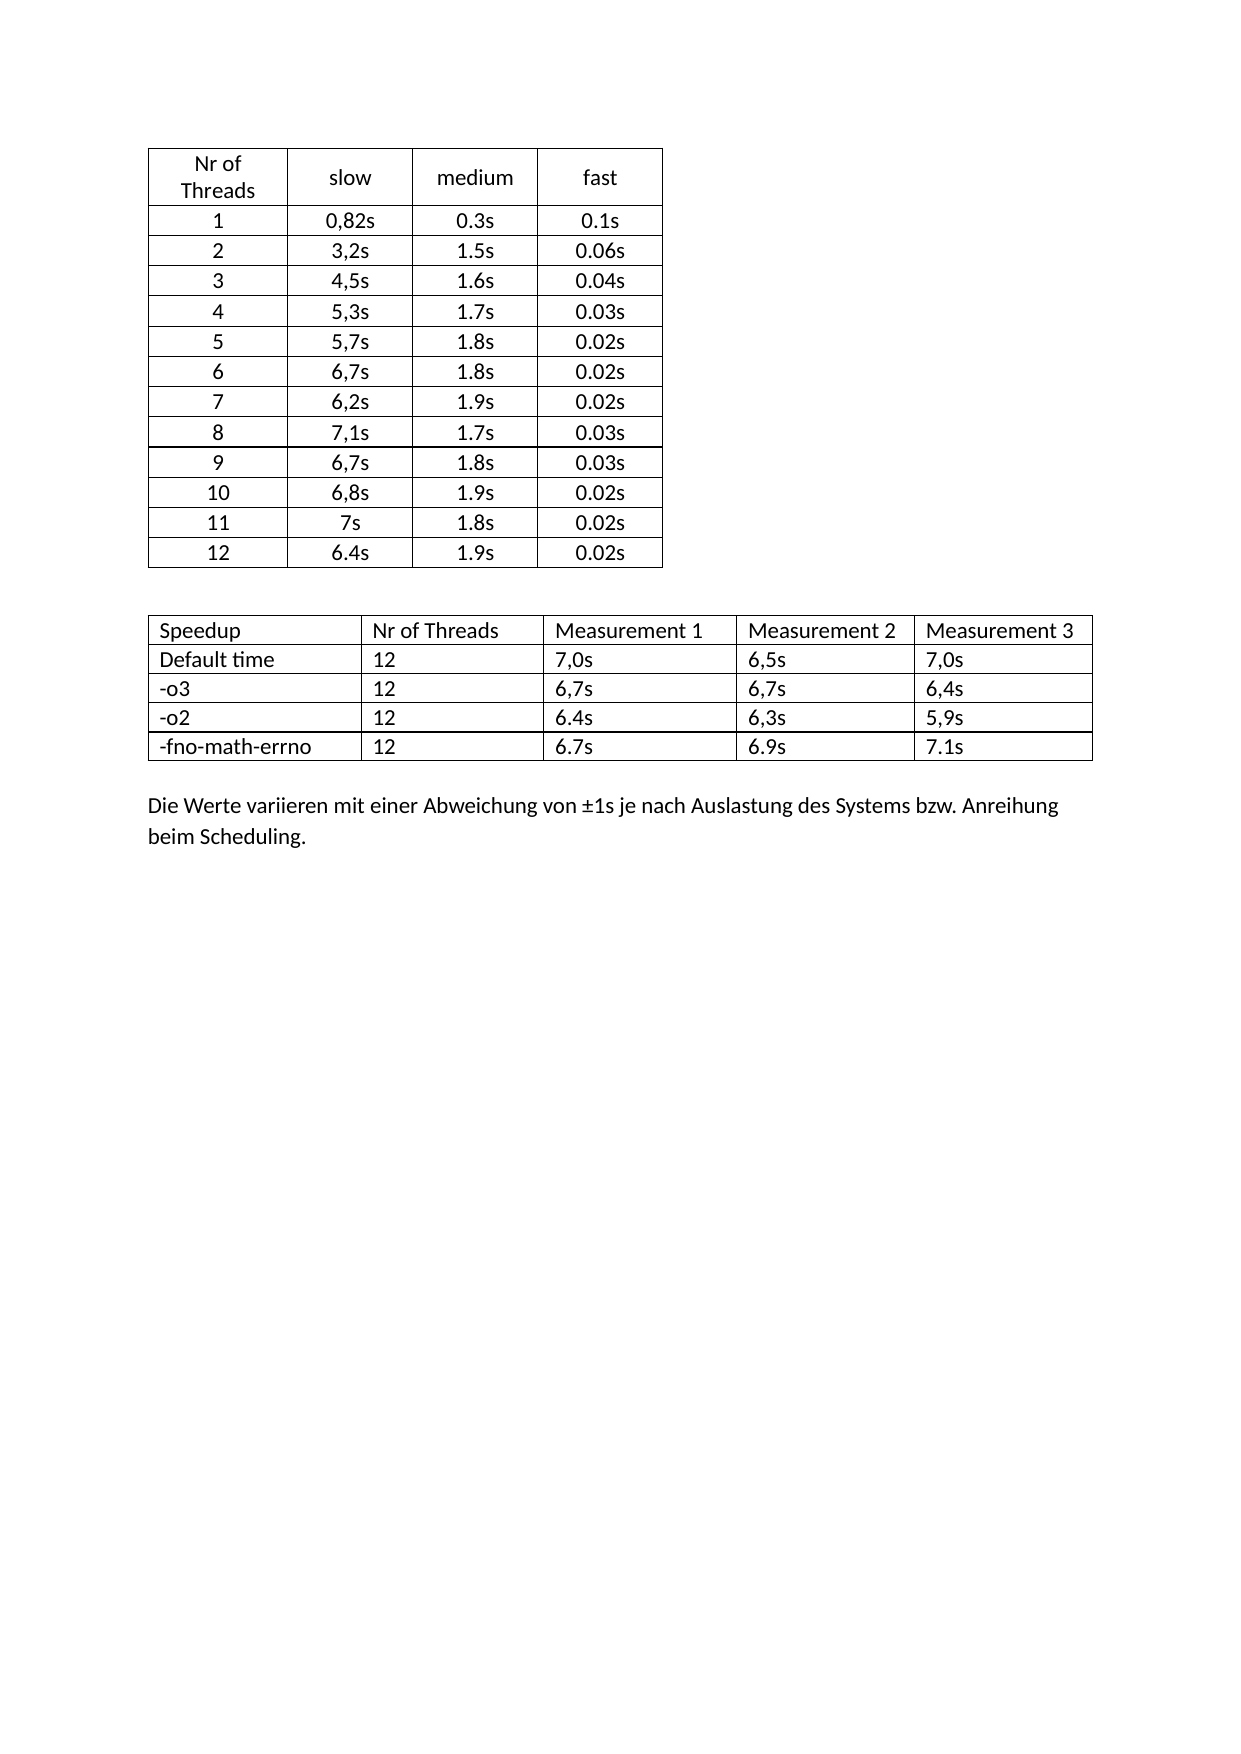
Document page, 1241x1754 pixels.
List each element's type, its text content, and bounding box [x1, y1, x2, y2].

table_cell 12 [362, 645, 543, 673]
table_cell -o3 [149, 674, 361, 702]
table_cell 3,2s [288, 236, 412, 265]
table_cell 1.9s [413, 387, 537, 416]
table_cell 0.02s [538, 387, 662, 416]
table_cell 6,4s [915, 674, 1092, 702]
table_cell 6,2s [288, 387, 412, 416]
table_cell 6.4s [544, 703, 736, 731]
table_cell 1.7s [413, 296, 537, 326]
table_cell 11 [149, 508, 287, 537]
text Die Werte variieren mit einer Abweichung von ±1s je nach Auslastung des Systems bzw. Anreihung beim Scheduling. [148, 761, 1093, 850]
table_cell 5,3s [288, 296, 412, 326]
table_cell 8 [149, 417, 287, 446]
table_cell 1.8s [413, 508, 537, 537]
table_cell 6,7s [288, 357, 412, 386]
table_header slow [288, 149, 412, 205]
table_cell 0.02s [538, 327, 662, 356]
table_cell 7,1s [288, 417, 412, 446]
table_cell 1.9s [413, 478, 537, 507]
table_cell 7 [149, 387, 287, 416]
table_cell 6.9s [737, 733, 914, 760]
table_cell 12 [362, 674, 543, 702]
table_cell 5,7s [288, 327, 412, 356]
table_cell 0.3s [413, 206, 537, 235]
table_cell 4 [149, 296, 287, 326]
table_cell 0.04s [538, 266, 662, 295]
table_cell 0.03s [538, 417, 662, 446]
table_cell 3 [149, 266, 287, 295]
table_cell 6,8s [288, 478, 412, 507]
table_cell 0.06s [538, 236, 662, 265]
table_cell 4,5s [288, 266, 412, 295]
table_cell 0.02s [538, 508, 662, 537]
table_cell 1.9s [413, 538, 537, 567]
table_header Speedup [149, 616, 361, 644]
table_cell 12 [362, 703, 543, 731]
table_cell 6 [149, 357, 287, 386]
table_cell 0.1s [538, 206, 662, 235]
table_cell 6,5s [737, 645, 914, 673]
table_cell 7,0s [544, 645, 736, 673]
table_cell 1.5s [413, 236, 537, 265]
table_cell 1.8s [413, 357, 537, 386]
table_header Measurement 2 [737, 616, 914, 644]
table_cell 5,9s [915, 703, 1092, 731]
table_cell 10 [149, 478, 287, 507]
table_cell 0,82s [288, 206, 412, 235]
table_cell 6,7s [544, 674, 736, 702]
table_header Nr of Threads [149, 149, 287, 205]
table_cell -fno-math-errno [149, 733, 361, 760]
table_cell 9 [149, 448, 287, 477]
table_cell -o2 [149, 703, 361, 731]
table_cell 6.4s [288, 538, 412, 567]
table_cell 6,7s [737, 674, 914, 702]
table_cell 1.6s [413, 266, 537, 295]
table_header Nr of Threads [362, 616, 543, 644]
table_cell 0.03s [538, 296, 662, 326]
table_cell Default time [149, 645, 361, 673]
table_cell 7,0s [915, 645, 1092, 673]
table_cell 0.02s [538, 478, 662, 507]
table_header medium [413, 149, 537, 205]
table_header fast [538, 149, 662, 205]
table_cell 1.8s [413, 327, 537, 356]
table_cell 0.02s [538, 538, 662, 567]
table_cell 7s [288, 508, 412, 537]
table_cell 6.7s [544, 733, 736, 760]
table_cell 12 [362, 733, 543, 760]
table_cell 6,3s [737, 703, 914, 731]
table_cell 6,7s [288, 448, 412, 477]
table_cell 5 [149, 327, 287, 356]
table_header Measurement 1 [544, 616, 736, 644]
table_cell 1 [149, 206, 287, 235]
table_cell 0.03s [538, 448, 662, 477]
table_cell 1.7s [413, 417, 537, 446]
table_header Measurement 3 [915, 616, 1092, 644]
table_cell 12 [149, 538, 287, 567]
table_cell 2 [149, 236, 287, 265]
table_cell 7.1s [915, 733, 1092, 760]
table_cell 1.8s [413, 448, 537, 477]
table_cell 0.02s [538, 357, 662, 386]
